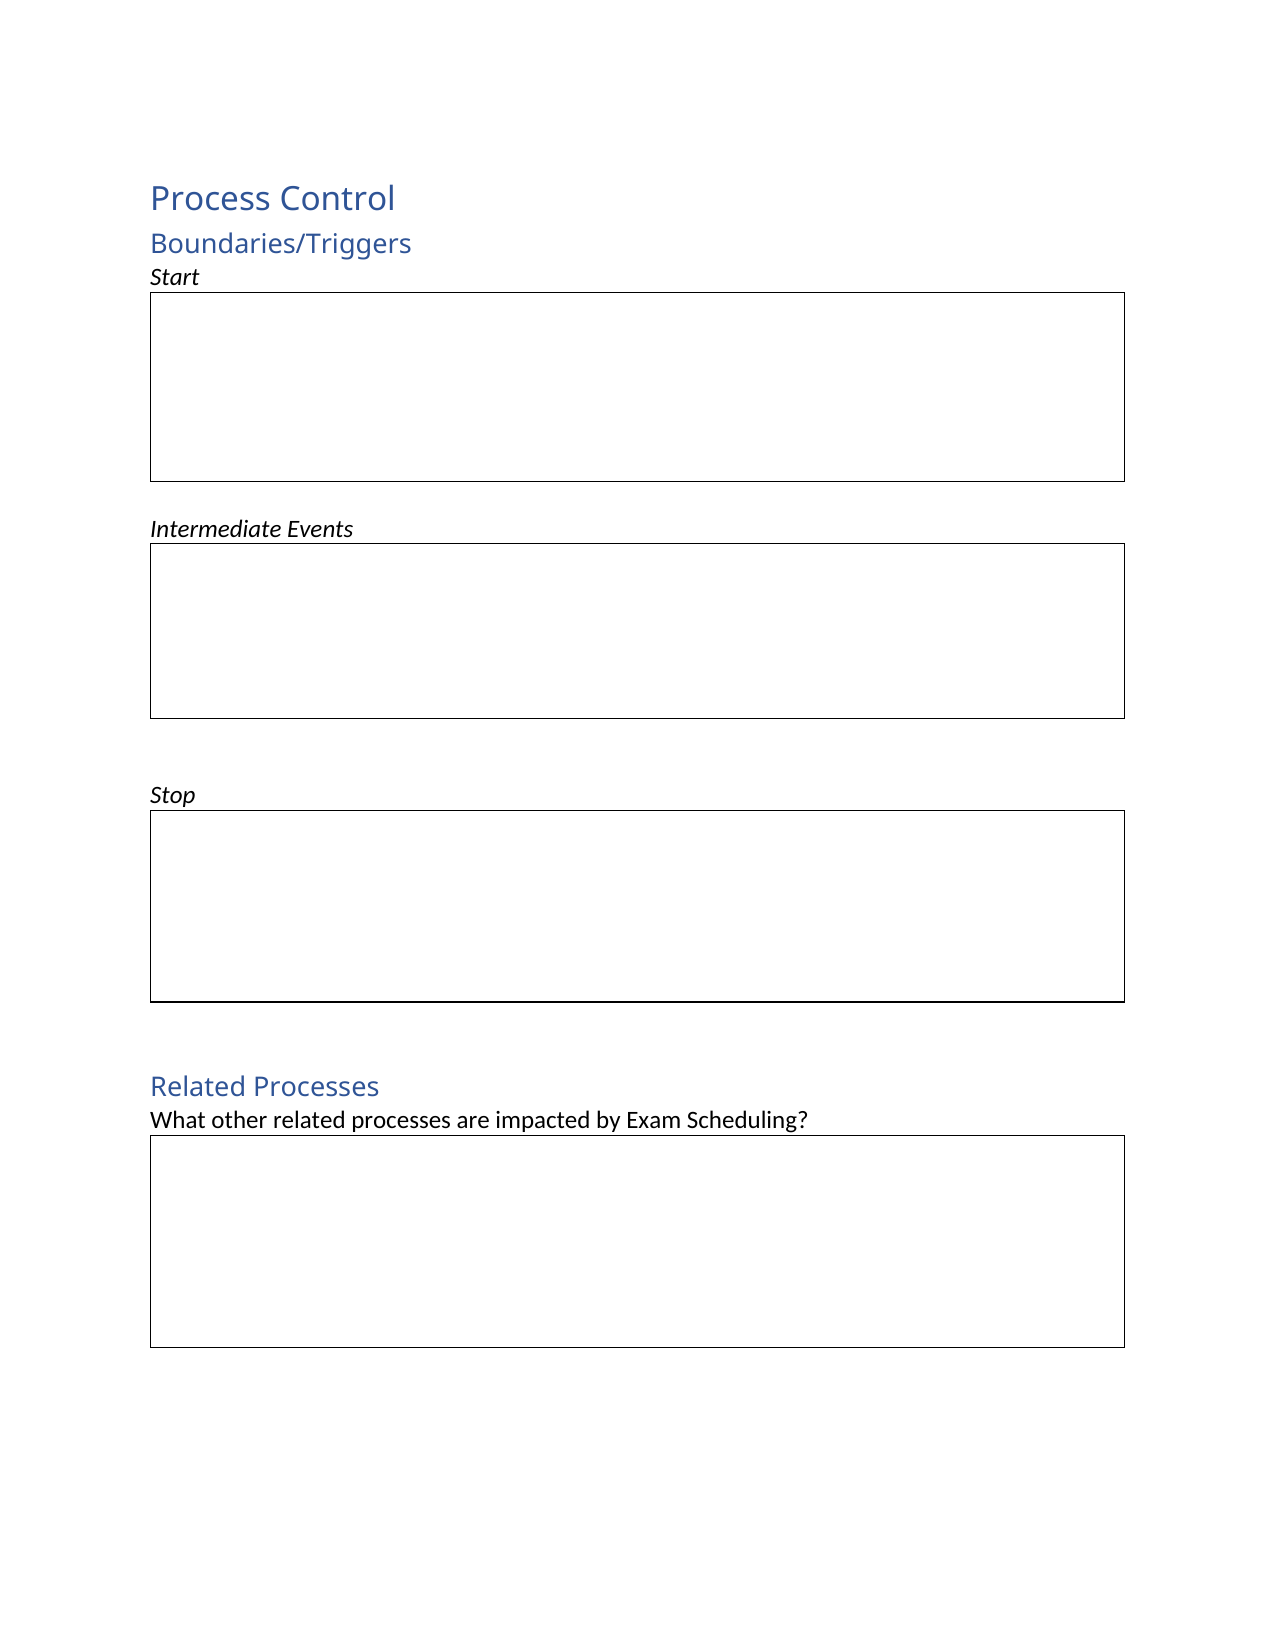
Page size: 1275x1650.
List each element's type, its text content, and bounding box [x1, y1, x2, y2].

text Intermediate Events [150, 513, 1125, 543]
table_header [151, 811, 1124, 1001]
subtitle Related Processes [150, 1068, 1125, 1104]
subtitle Process Control [150, 175, 1125, 220]
subtitle Boundaries/Triggers [150, 224, 1125, 261]
table_header [151, 293, 1124, 481]
text Start [150, 261, 1125, 292]
text Stop [150, 780, 1125, 810]
text What other related processes are impacted by Exam Scheduling? [150, 1104, 1125, 1135]
table_header [151, 1136, 1124, 1347]
table_header [151, 544, 1124, 718]
